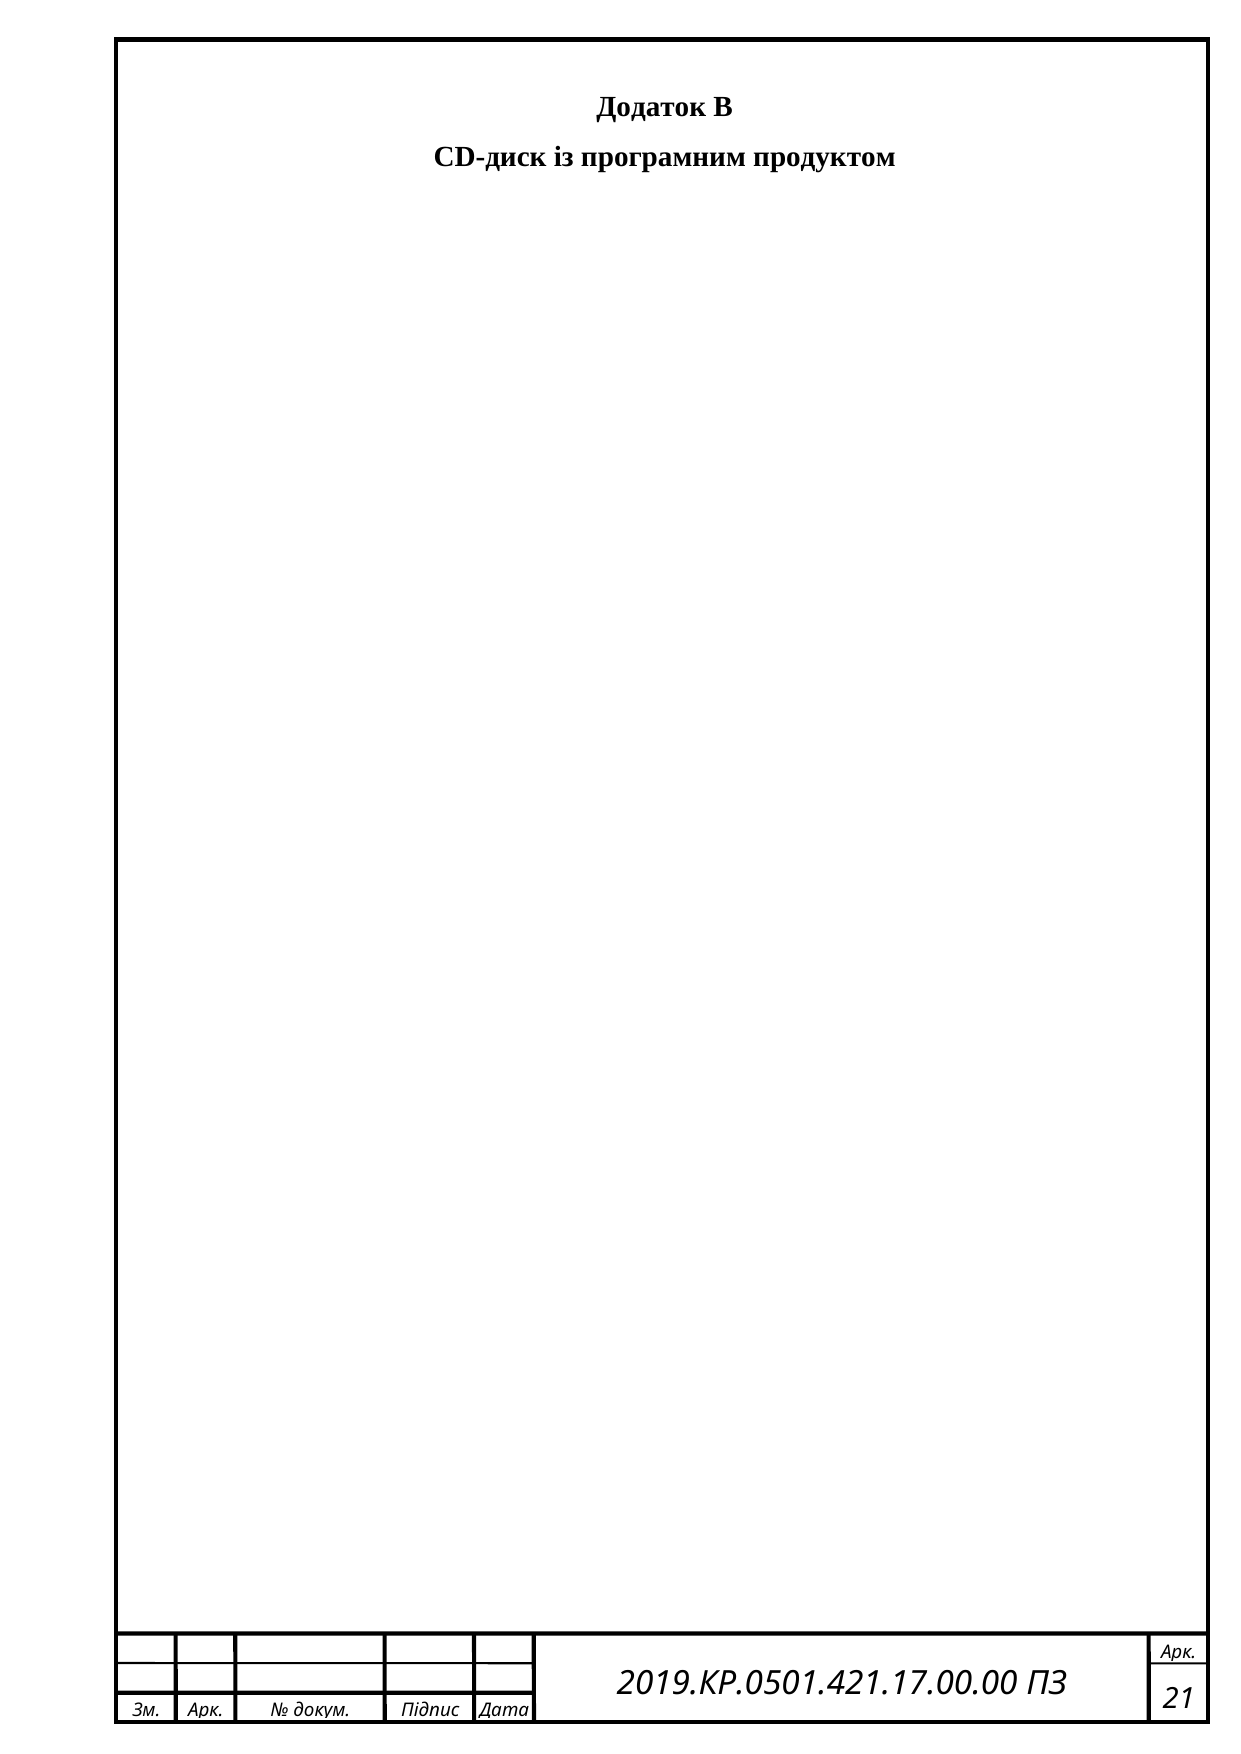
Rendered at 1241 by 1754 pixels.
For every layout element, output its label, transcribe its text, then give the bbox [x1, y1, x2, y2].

text Додаток В CD-диск із програмним продуктом [148, 89, 1181, 172]
